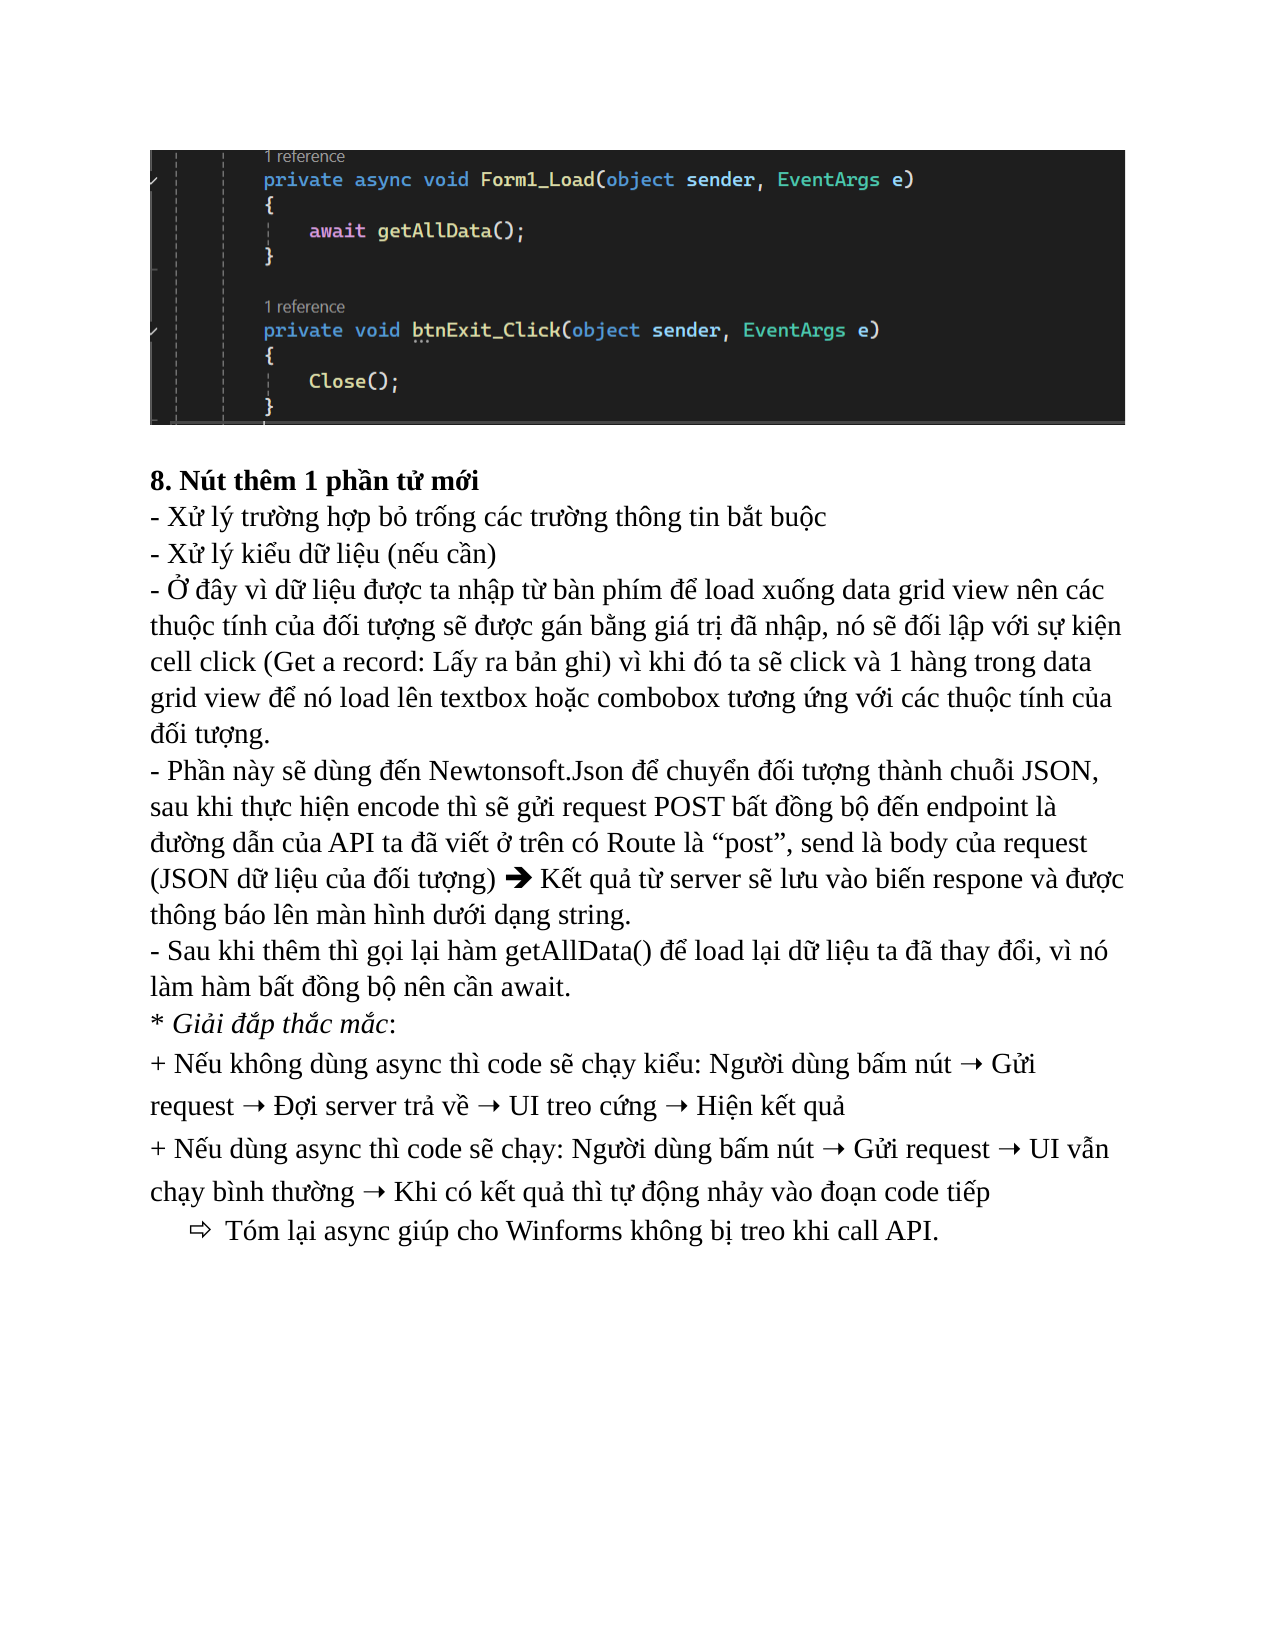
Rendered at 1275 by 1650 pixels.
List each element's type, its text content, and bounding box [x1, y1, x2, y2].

text - Xử lý trường hợp bỏ trống các trường thông tin bắt buộc - Xử lý kiểu dữ liệu (nếu cần) [150, 499, 1125, 569]
text - Ở đây vì dữ liệu được ta nhập từ bàn phím để load xuống data grid view nên các thuộc tính của đối tượng sẽ được gán bằng giá trị đã nhập, nó sẽ đối lập với sự kiện cell click (Get a record: Lấy ra bản ghi) vì khi đó ta sẽ click và 1 hàng trong data grid view để nó load lên textbox hoặc combobox tương ứng với các thuộc tính của đối tượng. [150, 572, 1125, 750]
text 8. Nút thêm 1 phần tử mới [150, 463, 1125, 497]
text * Giải đắp thắc mắc: [150, 1006, 1125, 1039]
picture [150, 150, 1125, 425]
list Tóm lại async giúp cho Winforms không bị treo khi call API. [187, 1213, 1125, 1247]
text - Sau khi thêm thì gọi lại hàm getAllData() để load lại dữ liệu ta đã thay đổi, vì nó làm hàm bất đồng bộ nên cần await. [150, 933, 1125, 1003]
text - Phần này sẽ dùng đến Newtonsoft.Json để chuyển đối tượng thành chuỗi JSON, sau khi thực hiện encode thì sẽ gửi request POST bất đồng bộ đến endpoint là đường dẫn của API ta đã viết ở trên có Route là “post”, send là body của request (JSON dữ liệu của đối tượng) Kết quả từ server sẽ lưu vào biến respone và được thông báo lên màn hình dưới dạng string. [150, 753, 1125, 931]
text + Nếu dùng async thì code sẽ chạy: Người dùng bấm nút ➝ Gửi request ➝ UI vẫn chạy bình thường ➝ Khi có kết quả thì tự động nhảy vào đoạn code tiếp [150, 1127, 1125, 1210]
text + Nếu không dùng async thì code sẽ chạy kiểu: Người dùng bấm nút ➝ Gửi request ➝ Đợi server trả về ➝ UI treo cứng ➝ Hiện kết quả [150, 1042, 1125, 1124]
